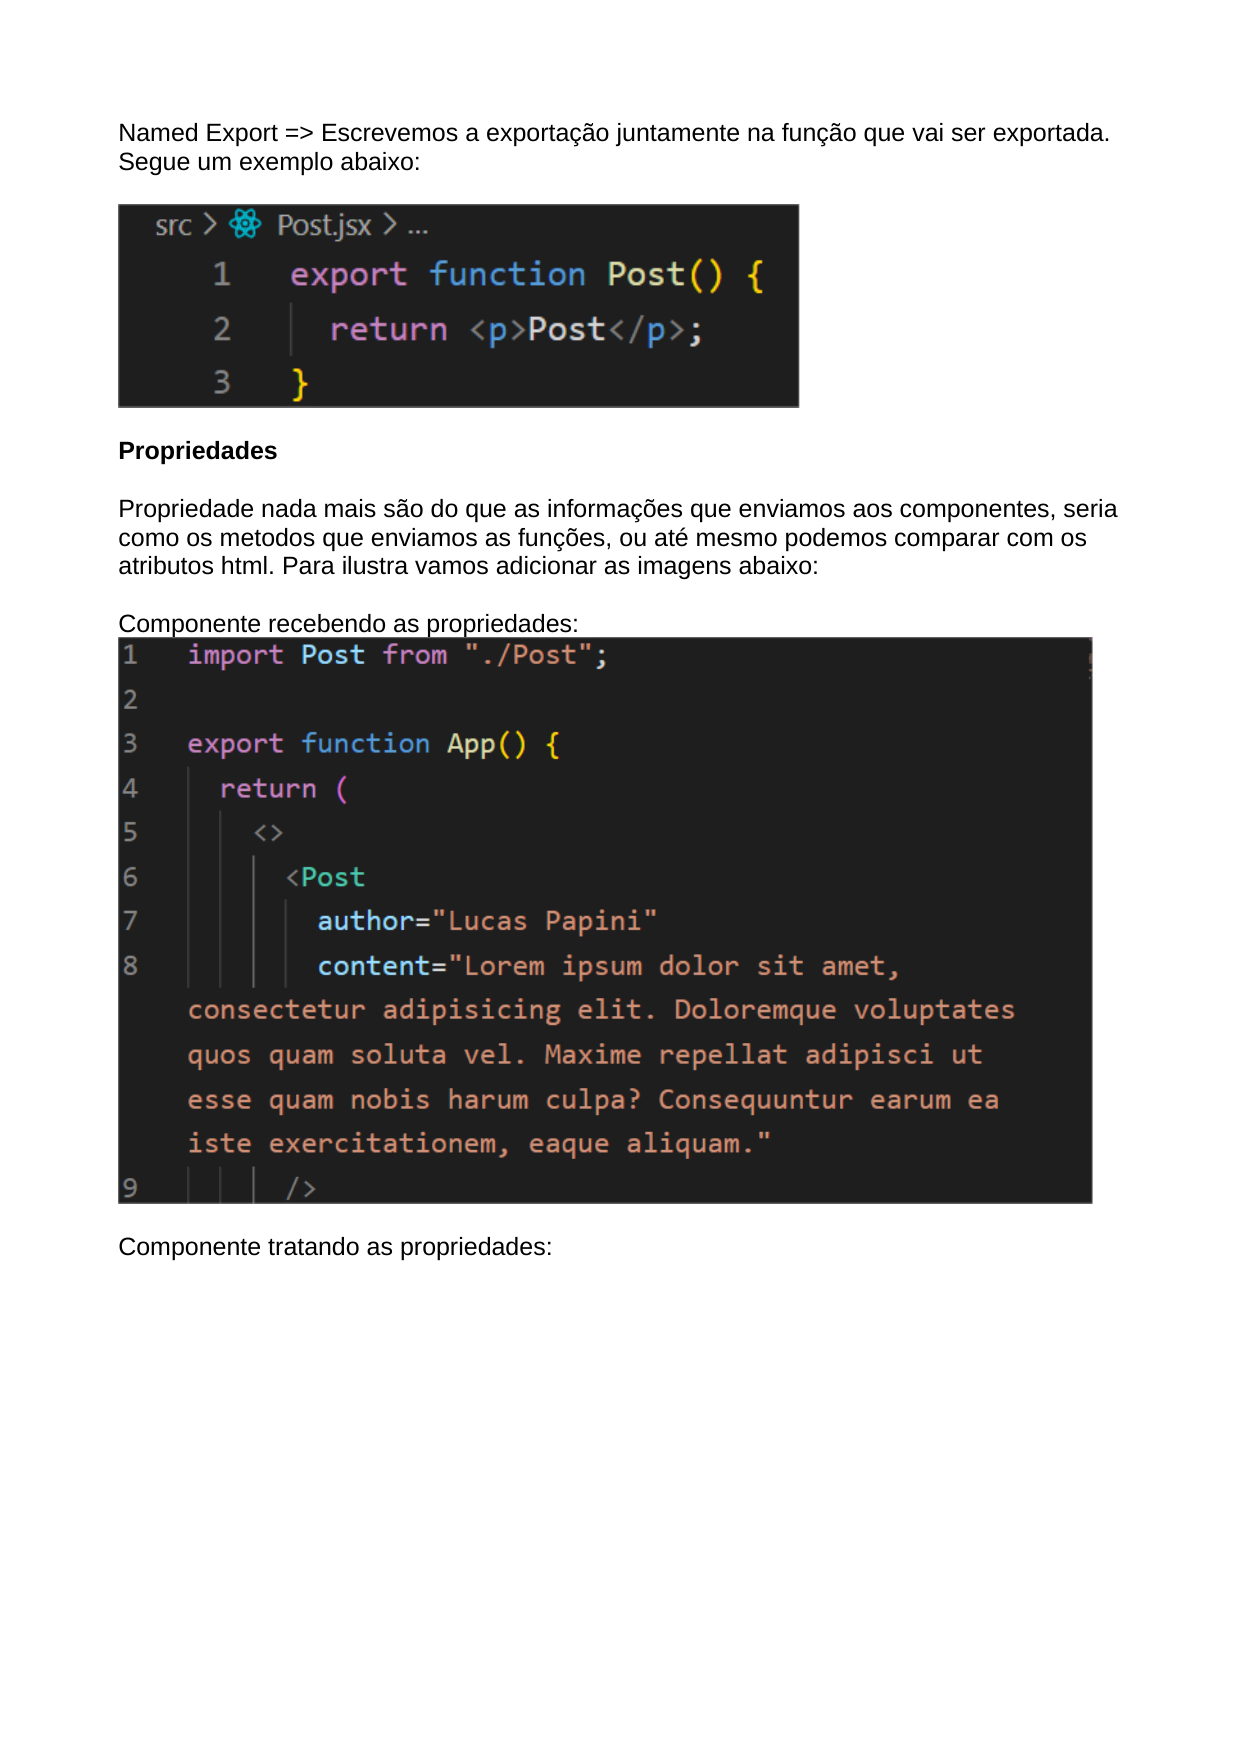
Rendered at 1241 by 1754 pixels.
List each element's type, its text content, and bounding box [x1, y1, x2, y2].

text Componente tratando as propriedades: [118, 1232, 1122, 1261]
text Propriedade nada mais são do que as informações que enviamos aos componentes, seria como os metodos que enviamos as funções, ou até mesmo podemos comparar com os atributos html. Para ilustra vamos adicionar as imagens abaixo: [118, 494, 1122, 580]
picture [118, 637, 1093, 1204]
text Propriedades [118, 436, 1122, 465]
picture [118, 204, 800, 408]
text Named Export => Escrevemos a exportação juntamente na função que vai ser exportada. Segue um exemplo abaixo: [118, 118, 1122, 176]
